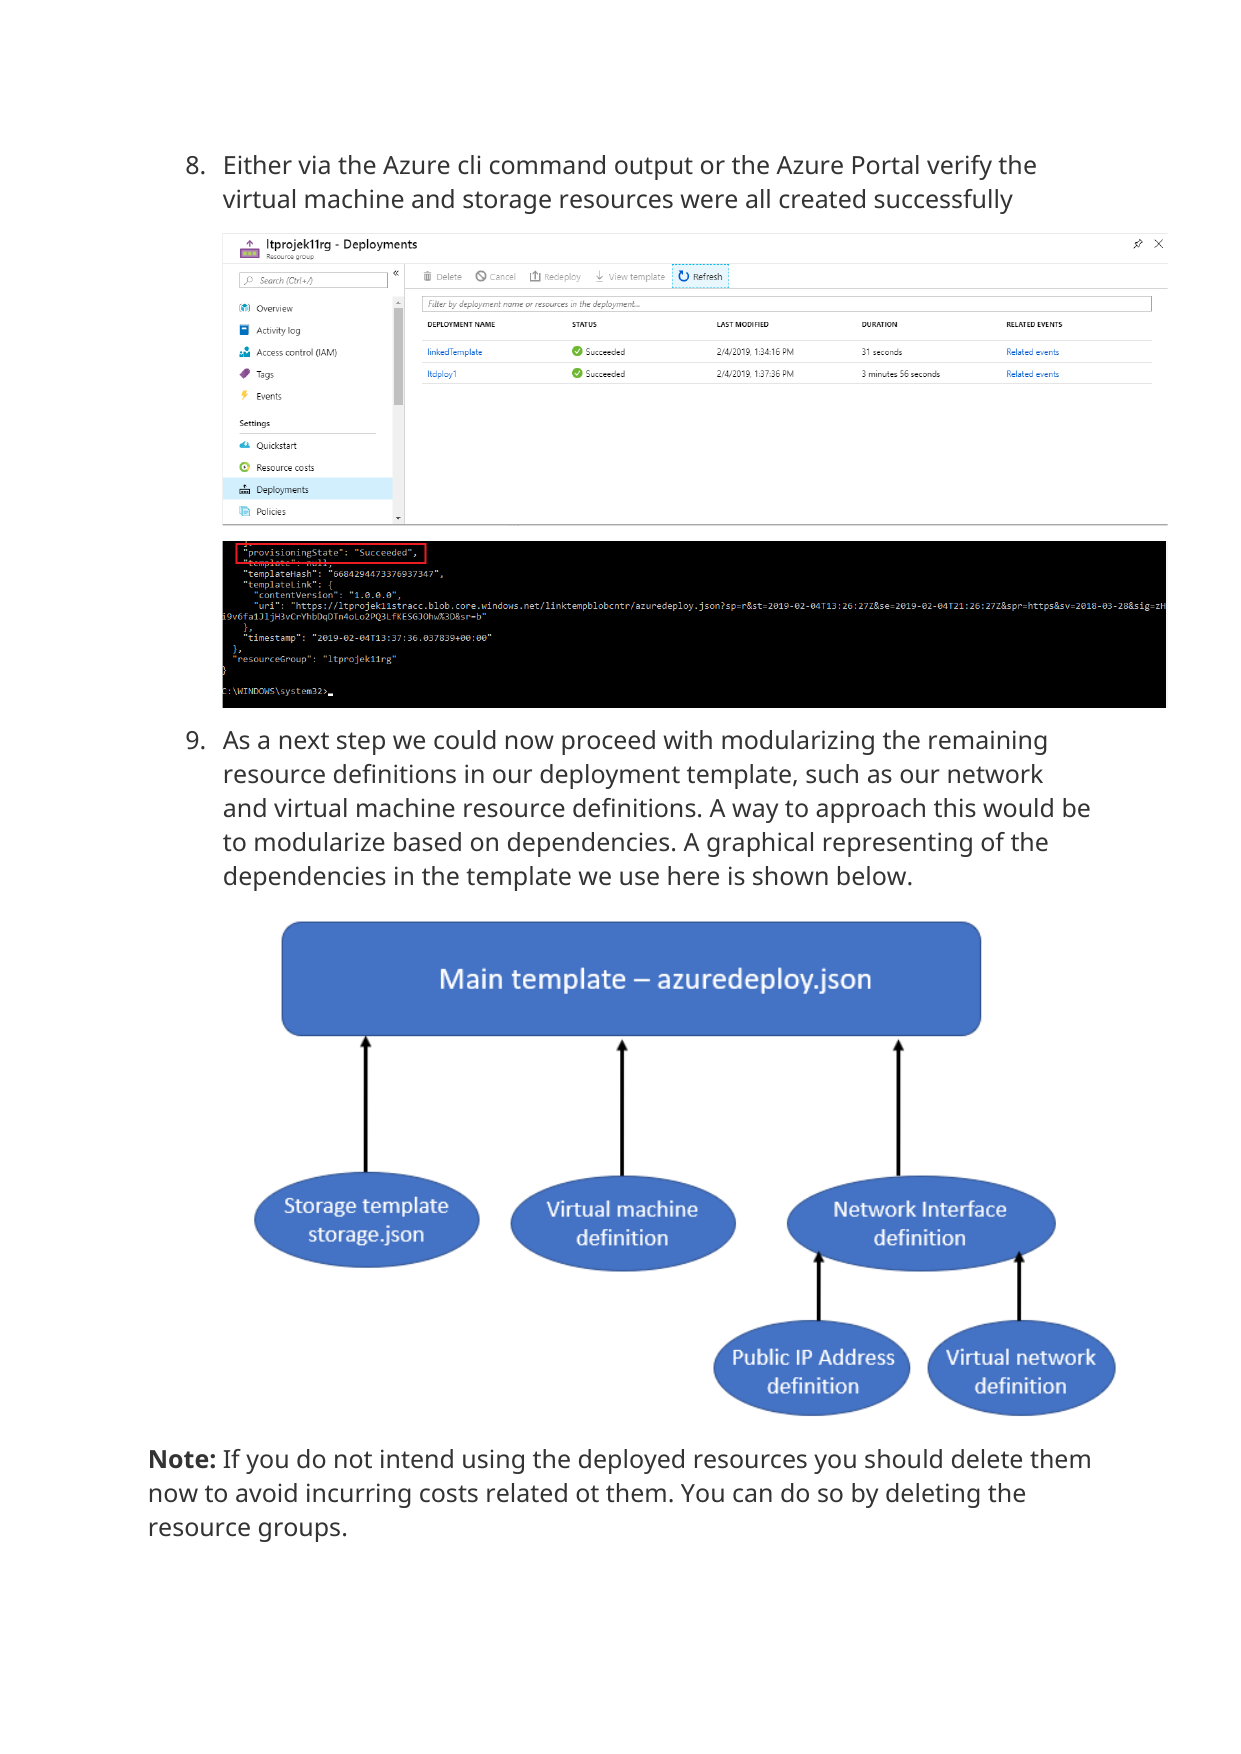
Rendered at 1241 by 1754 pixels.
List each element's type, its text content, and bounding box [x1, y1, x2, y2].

list Either via the Azure cli command output or the Azure Portal verify the virtual machine and storage resources were all created successfully [185, 148, 1093, 216]
list As a next step we could now proceed with modularizing the remaining resource definitions in our deployment template, such as our network and virtual machine resource definitions. A way to approach this would be to modularize based on dependencies. A graphical representing of the dependencies in the template we use here is shown below. [185, 723, 1093, 893]
text Note: If you do not intend using the deployed resources you should delete them now to avoid incurring costs related ot them. You can do so by deleting the resource groups. [148, 1442, 1093, 1544]
picture [222, 231, 1168, 526]
picture [222, 541, 1168, 708]
picture [222, 908, 1168, 1426]
